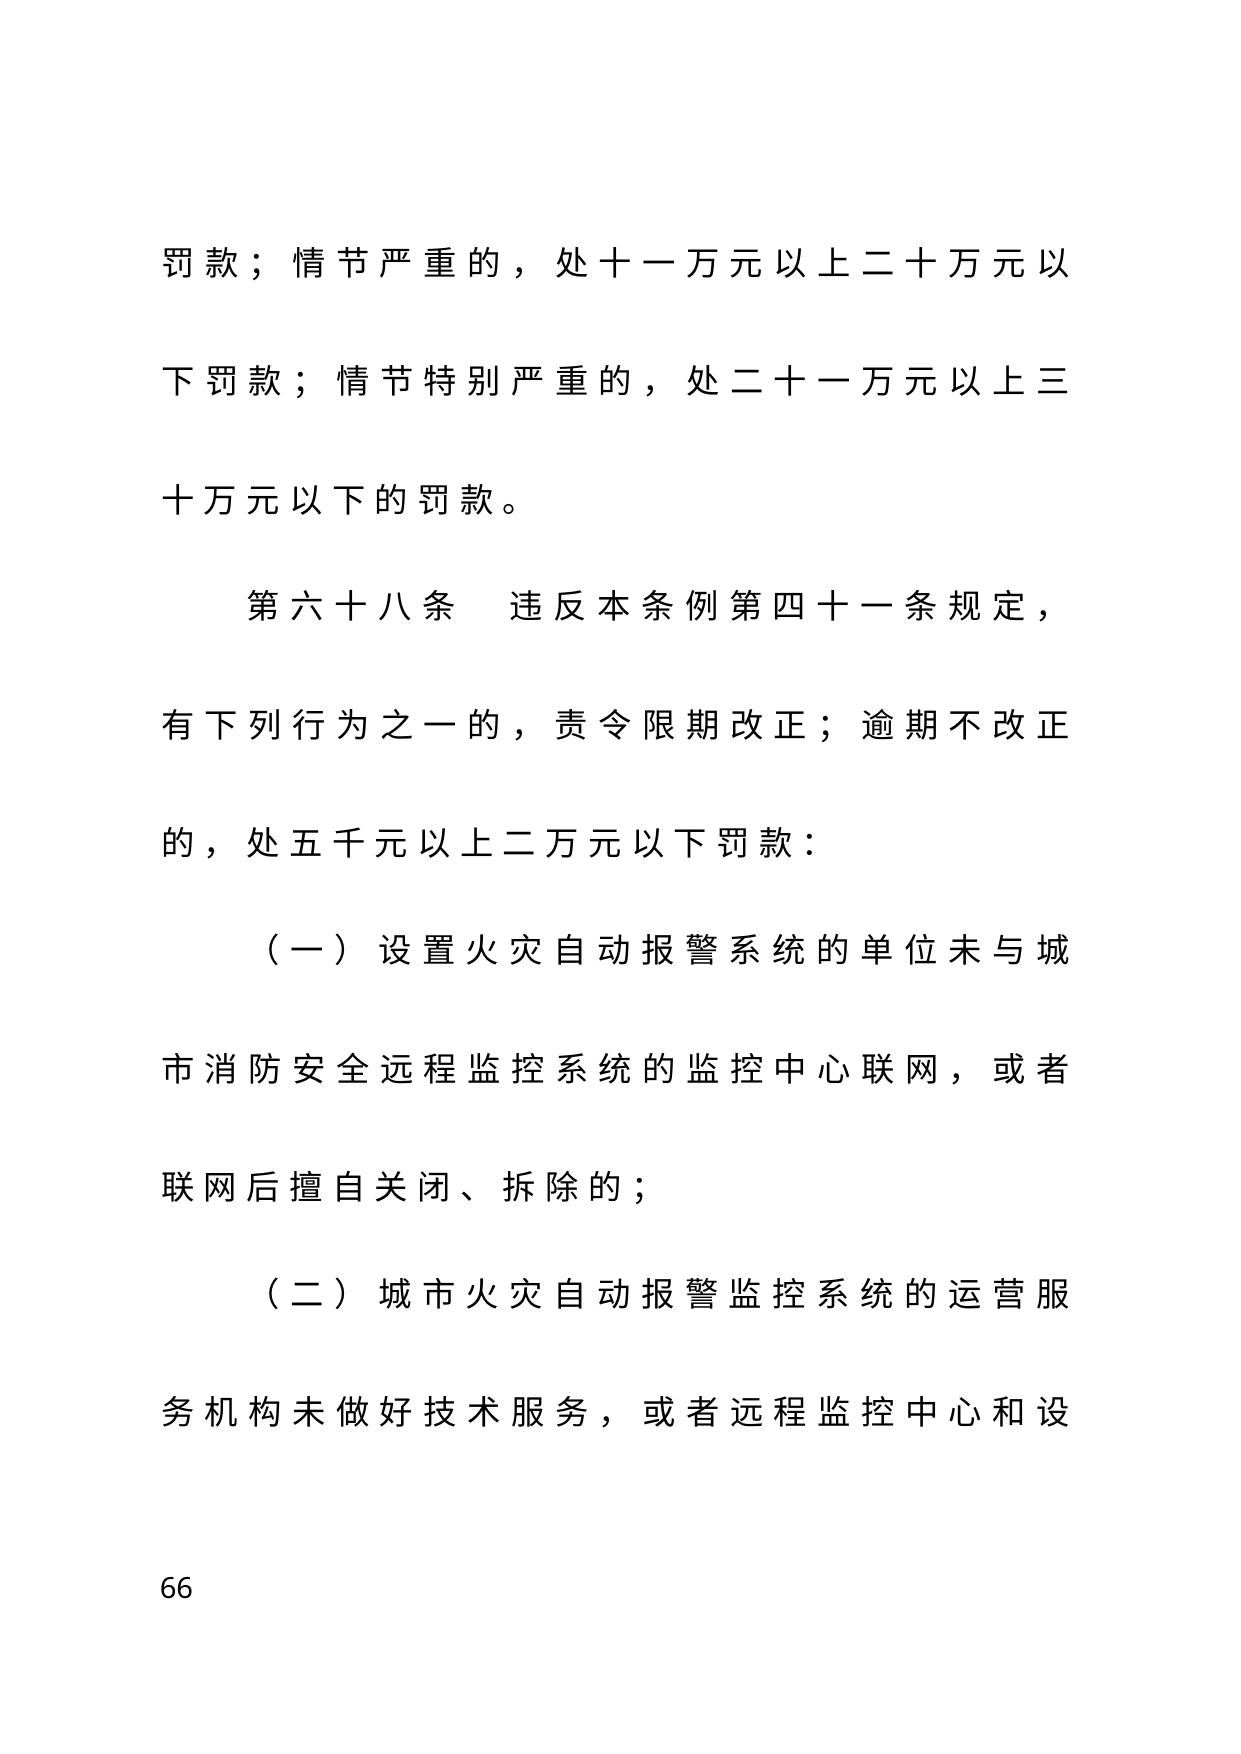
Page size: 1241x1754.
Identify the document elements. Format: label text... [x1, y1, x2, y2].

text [161, 1244, 1079, 1458]
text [161, 213, 1079, 545]
text （一）设置火灾自动报警系统的单位未与城市消防安全远程监控系统的监控中心联网，或者联网后擅自关闭、拆除的； [161, 901, 1079, 1232]
text 第六十八条 违反本条例第四十一条规定，有下列行为之一的，责令限期改正；逾期不改正的，处五千元以上二万元以下罚款： [161, 557, 1079, 889]
